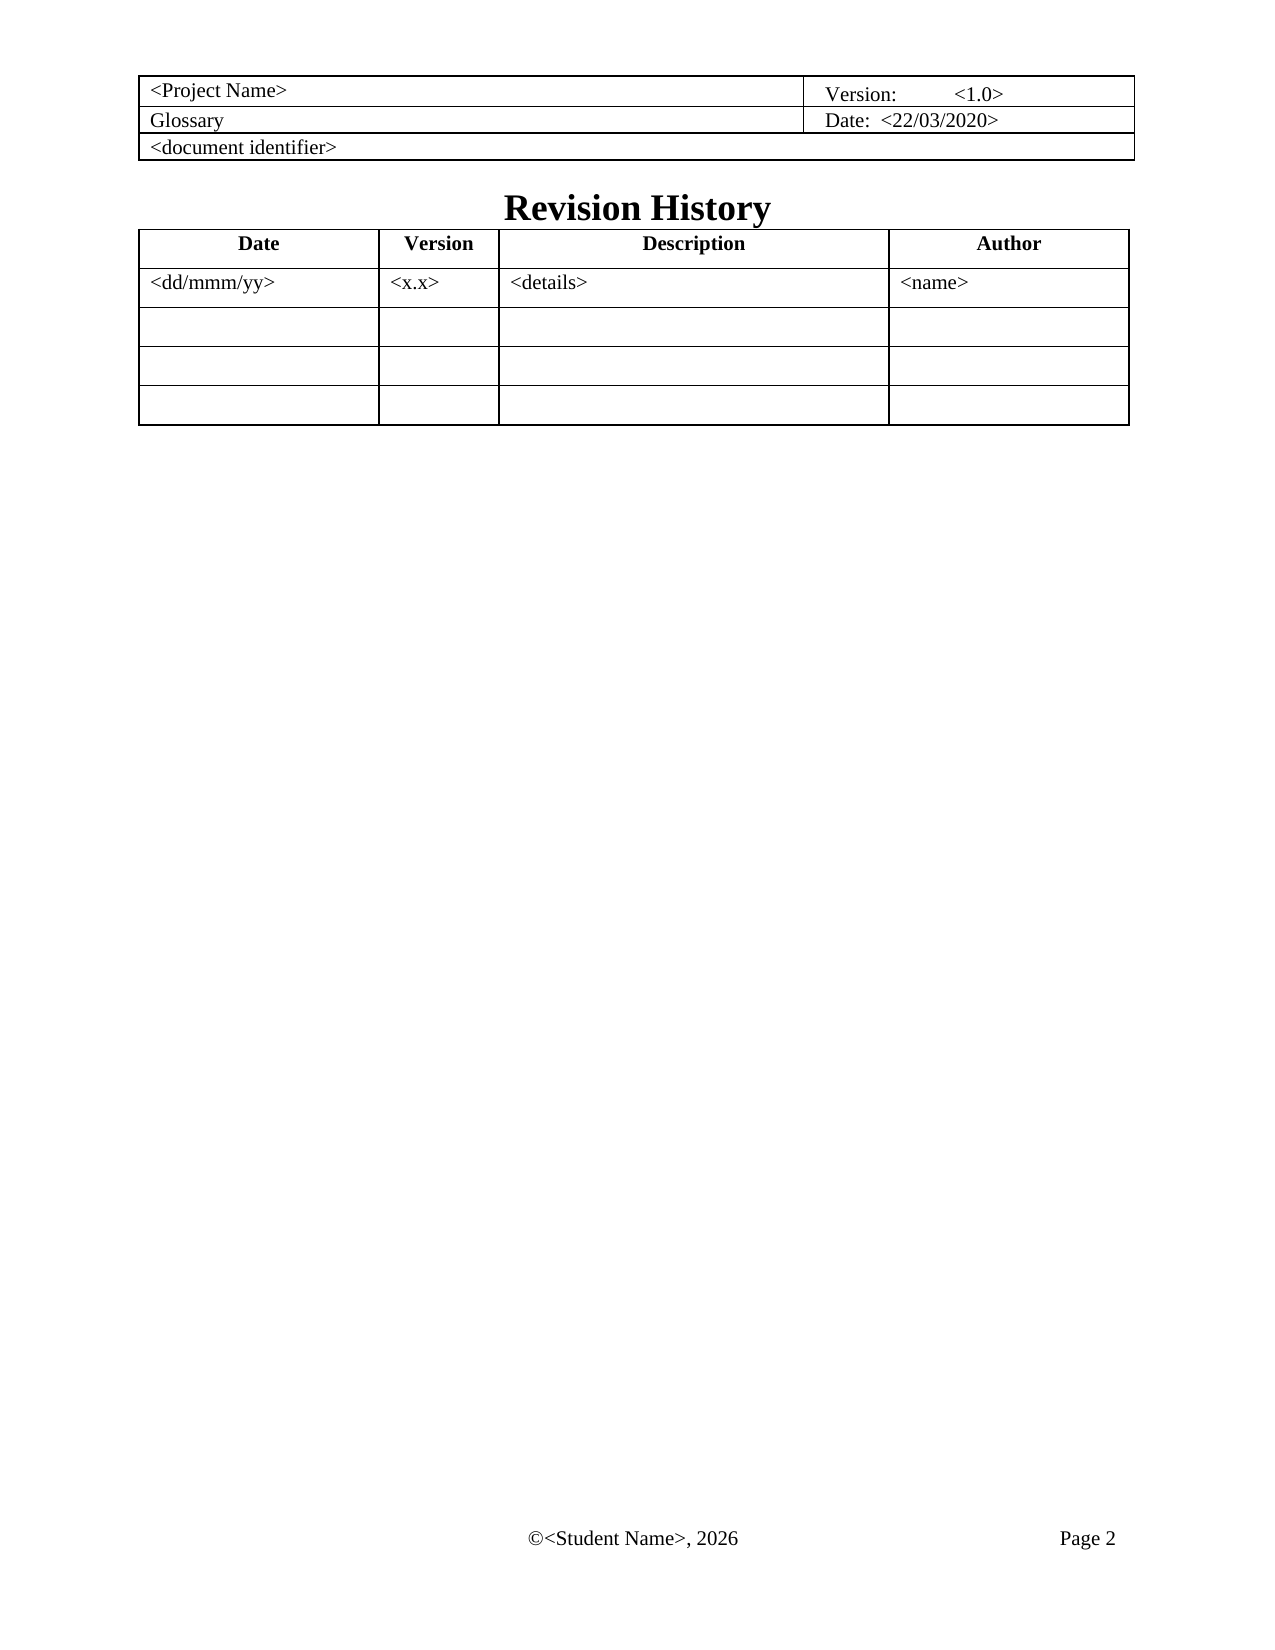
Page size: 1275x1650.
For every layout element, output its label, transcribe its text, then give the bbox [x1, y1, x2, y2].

table_cell [890, 347, 1128, 385]
title Revision History [150, 185, 1125, 228]
table_cell [380, 347, 498, 385]
table_cell <x.x> [380, 269, 498, 307]
table_header Version [380, 230, 498, 268]
table_cell [140, 347, 378, 385]
table_cell [890, 386, 1128, 424]
table_cell [140, 386, 378, 424]
table_cell [140, 308, 378, 346]
table_header Date [140, 230, 378, 268]
table_header Description [500, 230, 888, 268]
table_cell [500, 386, 888, 424]
table_cell [500, 347, 888, 385]
table_cell <name> [890, 269, 1128, 307]
table_header Author [890, 230, 1128, 268]
table_cell <dd/mmm/yy> [140, 269, 378, 307]
table_cell [500, 308, 888, 346]
table_cell [380, 308, 498, 346]
table_cell [890, 308, 1128, 346]
table_cell [380, 386, 498, 424]
table_cell <details> [500, 269, 888, 307]
